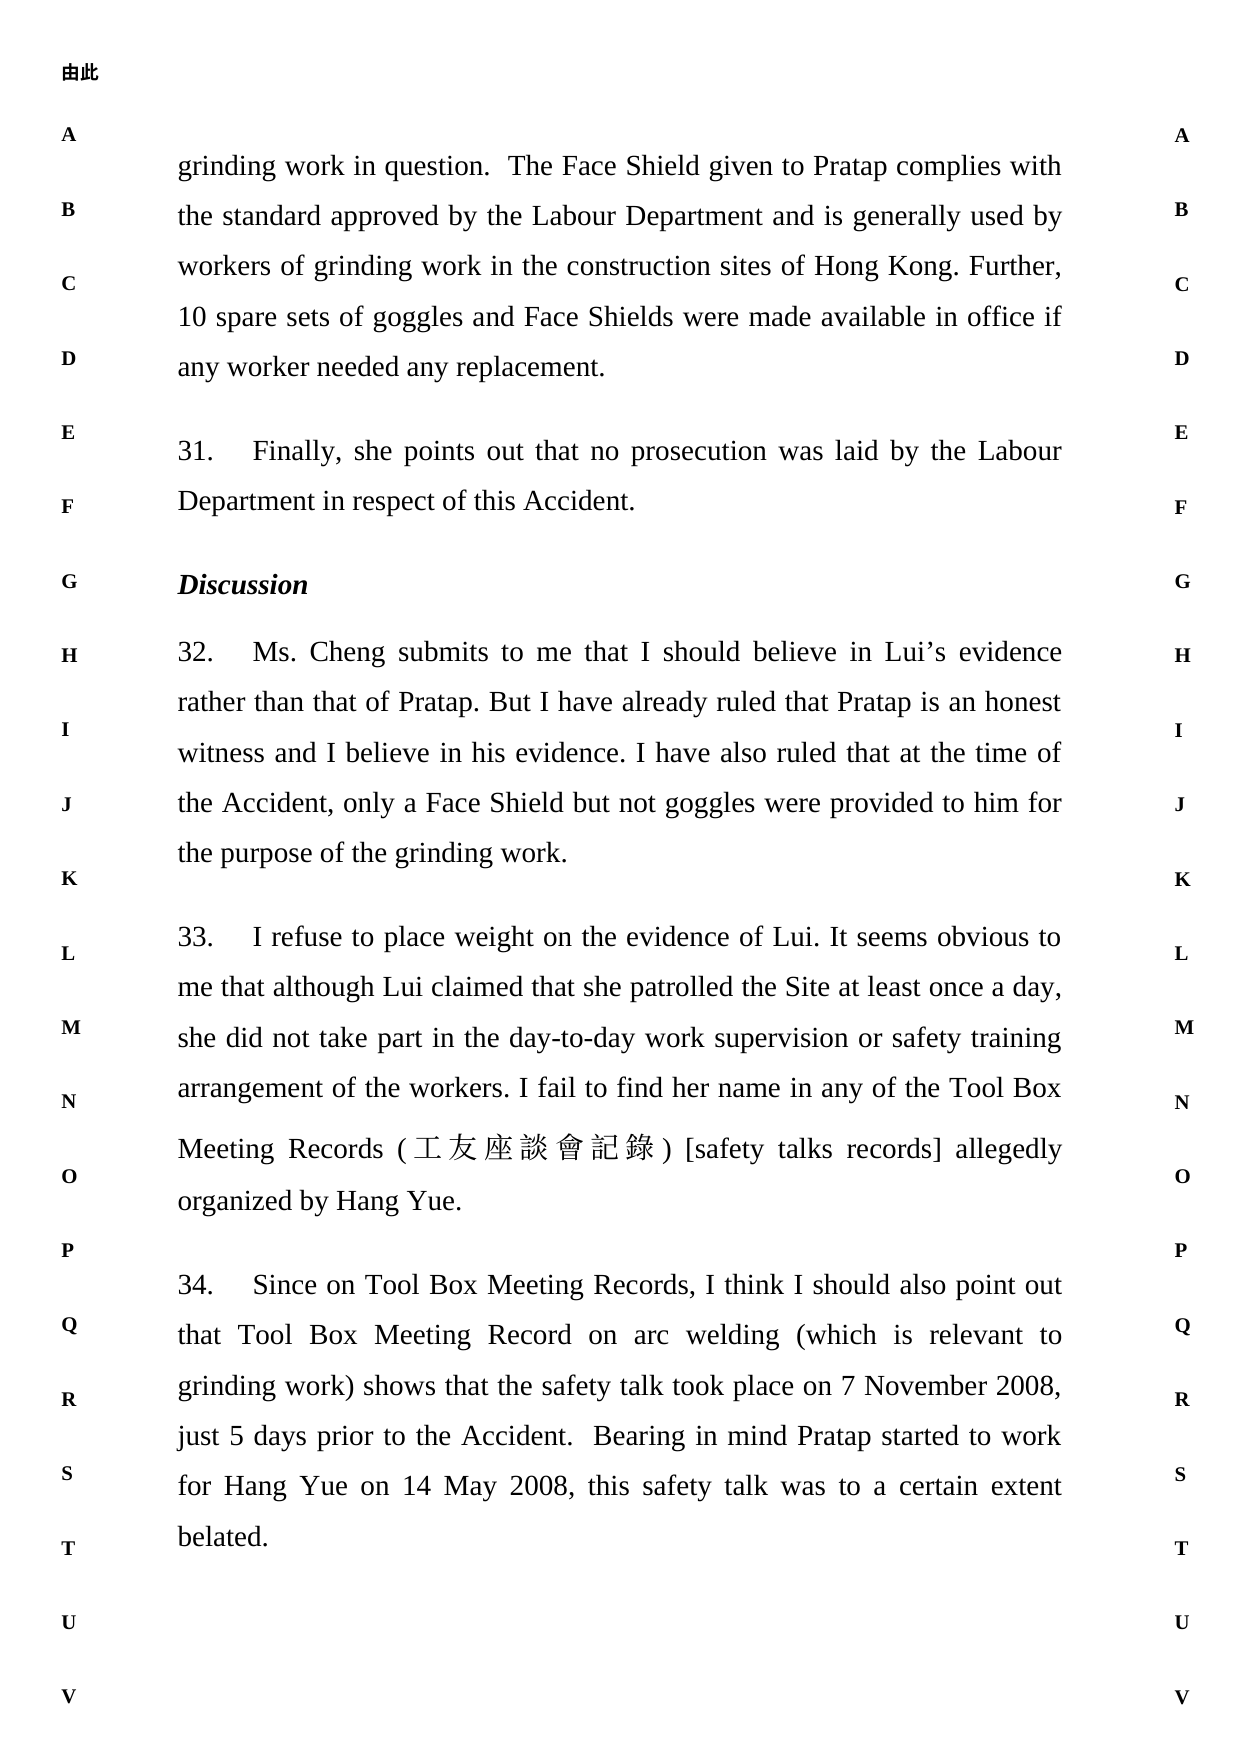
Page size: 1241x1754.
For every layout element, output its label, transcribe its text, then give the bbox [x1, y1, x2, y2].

list Finally, she points out that no prosecution was laid by the Labour Department in respect of this Accident. [177, 433, 1063, 517]
list Ms. Cheng submits to me that I should believe in Lui’s evidence rather than that of Pratap. But I have already ruled that Pratap is an honest witness and I believe in his evidence. I have also ruled that at the time of the Accident, only a Face Shield but not goggles were provided to him for the purpose of the grinding work. [177, 634, 1063, 869]
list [177, 148, 1063, 382]
list Since on Tool Box Meeting Records, I think I should also point out that Tool Box Meeting Record on arc welding (which is relevant to grinding work) shows that the safety talk took place on 7 November 2008, just 5 days prior to the Accident. Bearing in mind Pratap started to work for Hang Yue on 14 May 2008, this safety talk was to a certain extent belated. [177, 1267, 1063, 1552]
list I refuse to place weight on the evidence of Lui. It seems obvious to me that although Lui claimed that she patrolled the Site at least once a day, she did not take part in the day-to-day work supervision or safety training arrangement of the workers. I fail to find her name in any of the Tool Box Meeting Records (工友座談會記錄) [safety talks records] allegedly organized by Hang Yue. [177, 919, 1063, 1217]
text Discussion [177, 567, 1063, 601]
